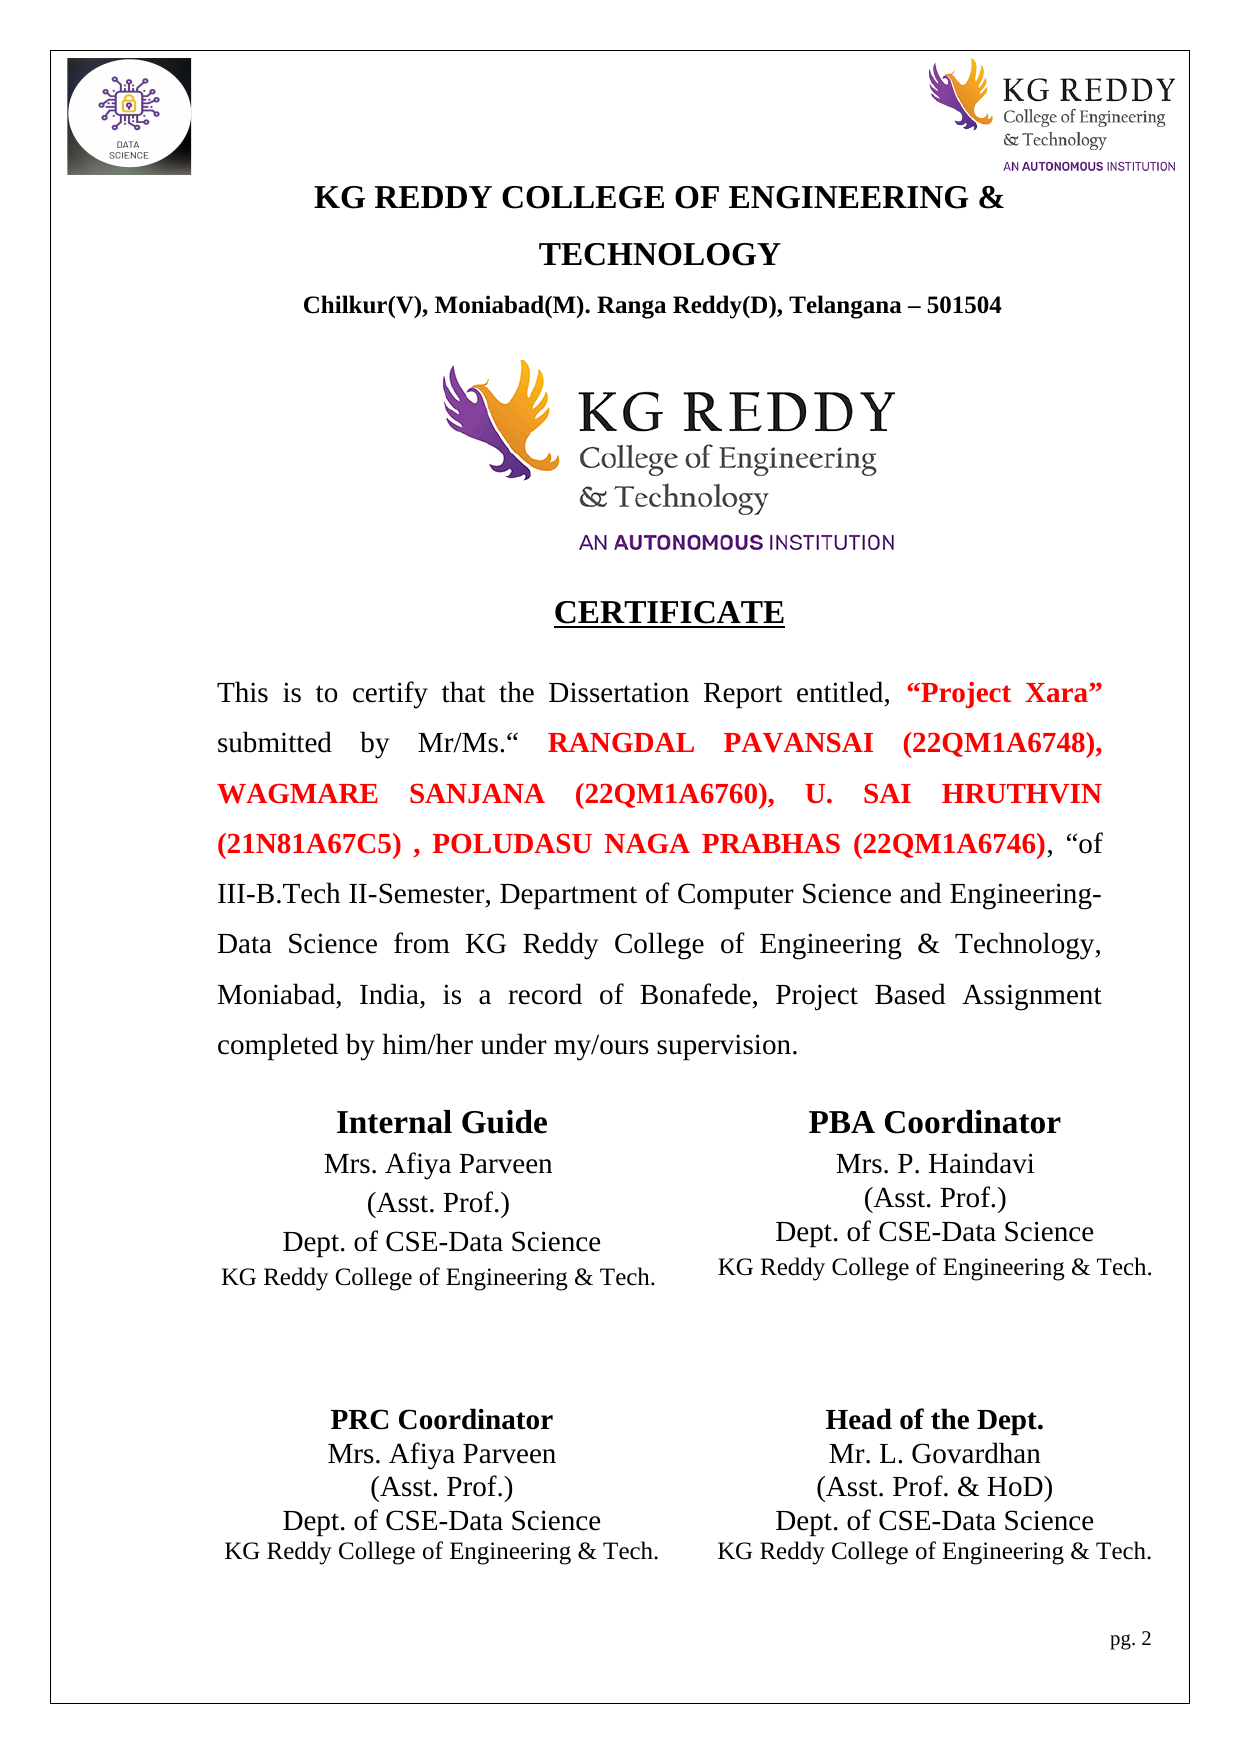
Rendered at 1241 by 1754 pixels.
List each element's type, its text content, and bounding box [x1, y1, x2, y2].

picture [928, 58, 1175, 171]
table_cell Head of the Dept. Mr. L. Govardhan (Asst. Prof. & HoD) Dept. of CSE-Data Science KG Reddy College of Engineering & Tech. [700, 1298, 1173, 1565]
subtitle CERTIFICATE [187, 593, 1152, 631]
text KG REDDY COLLEGE OF ENGINEERING & [187, 177, 1132, 216]
table_header PBA Coordinator Mrs. P. Haindavi (Asst. Prof.) Dept. of CSE-Data Science KG Reddy College of Engineering & Tech. [700, 1078, 1173, 1298]
picture [442, 360, 896, 551]
picture [67, 58, 192, 175]
table_cell PRC Coordinator Mrs. Afiya Parveen (Asst. Prof.) Dept. of CSE-Data Science KG Reddy College of Engineering & Tech. [187, 1298, 700, 1565]
text Chilkur(V), Moniabad(M). Ranga Reddy(D), Telangana – 501504 [172, 290, 1132, 319]
text This is to certify that the Dissertation Report entitled, “Project Xara” submitted by Mr/Ms.“ RANGDAL PAVANSAI (22QM1A6748), WAGMARE SANJANA (22QM1A6760), U. SAI HRUTHVIN (21N81A67C5) , POLUDASU NAGA PRABHAS (22QM1A6746), “of III-B.Tech II-Semester, Department of Computer Science and Engineering-Data Science from KG Reddy College of Engineering & Technology, Moniabad, India, is a record of Bonafede, Project Based Assignment completed by him/her under my/ours supervision. [217, 675, 1103, 1061]
text TECHNOLOGY [187, 234, 1132, 272]
table_header Internal Guide Mrs. Afiya Parveen (Asst. Prof.) Dept. of CSE-Data Science KG Reddy College of Engineering & Tech. [187, 1078, 700, 1298]
